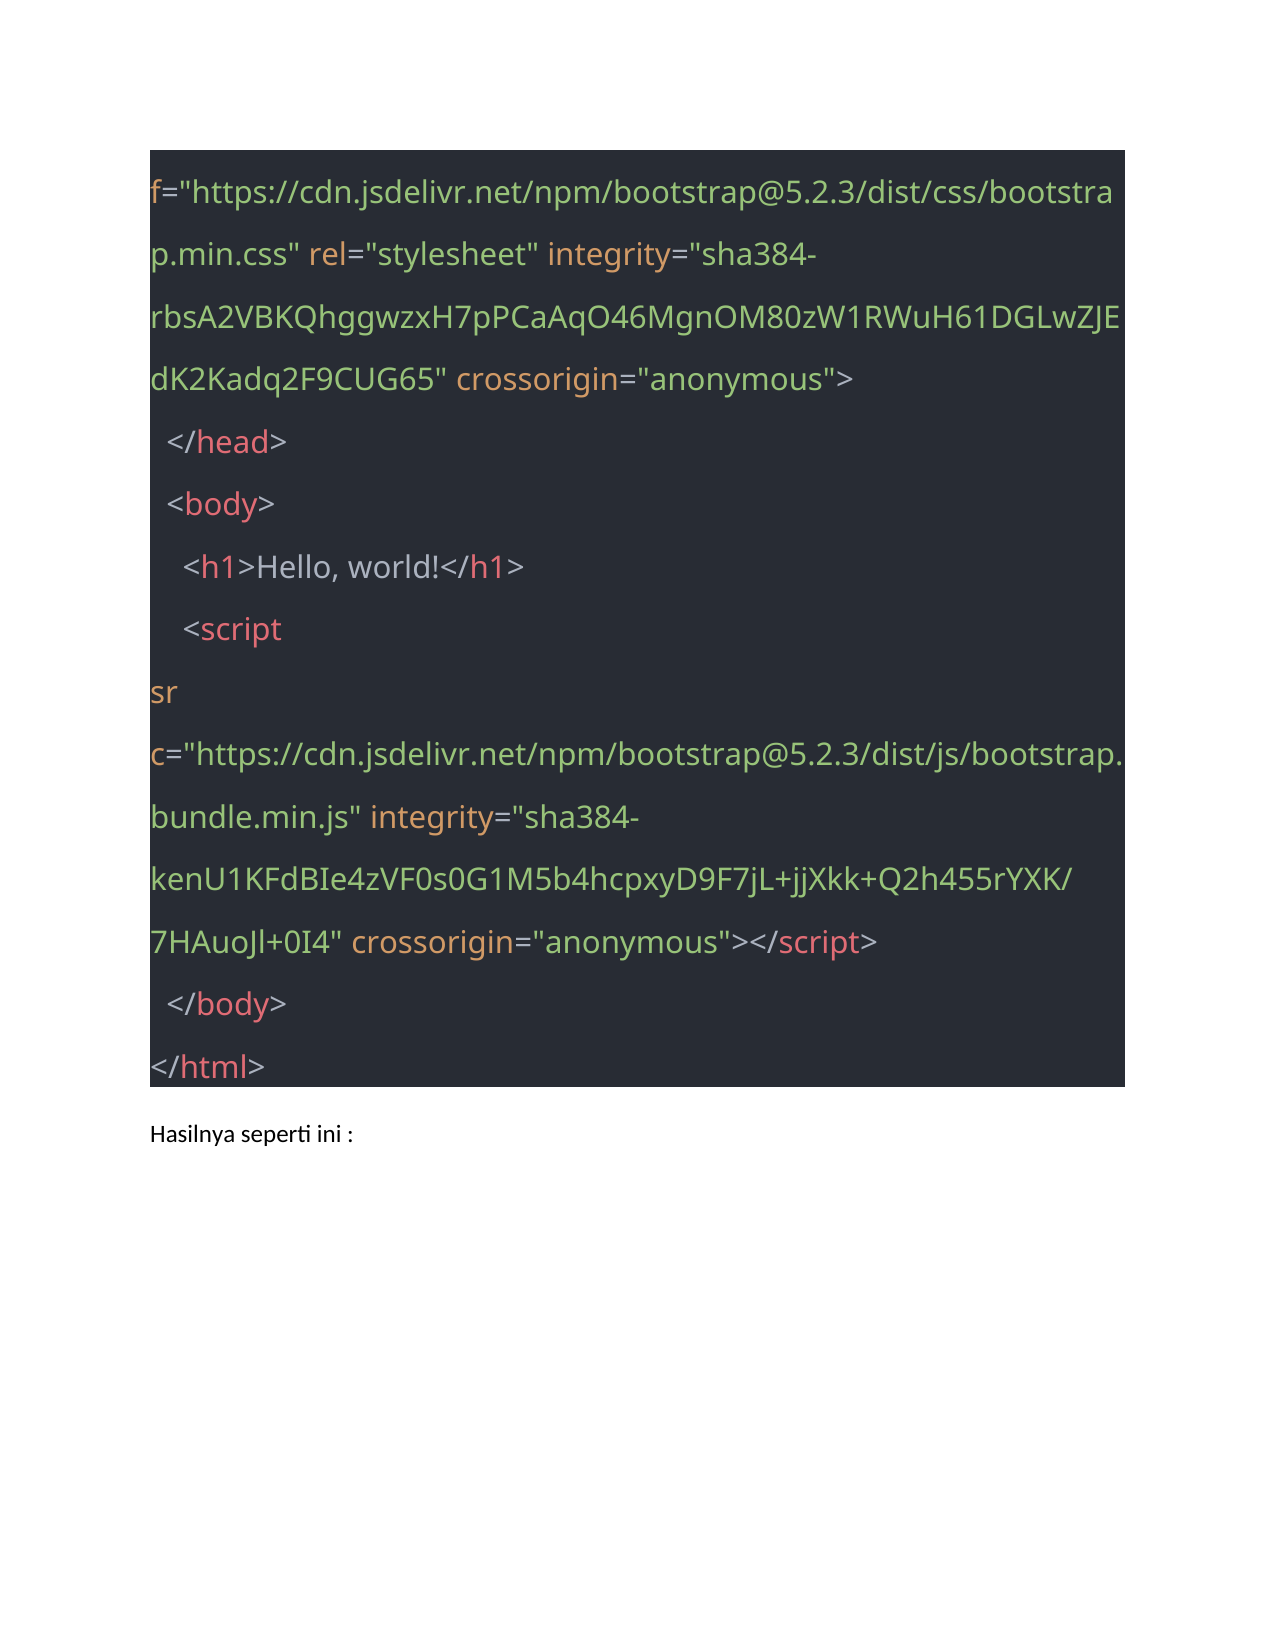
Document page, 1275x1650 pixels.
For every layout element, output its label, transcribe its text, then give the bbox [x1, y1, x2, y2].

text <h1>Hello, world!</h1> [150, 525, 1125, 587]
text <script src="https://cdn.jsdelivr.net/npm/bootstrap@5.2.3/dist/js/bootstrap.bundle.min.js" integrity="sha384-kenU1KFdBIe4zVF0s0G1M5b4hcpxyD9F7jL+jjXkk+Q2h455rYXK/7HAuoJl+0I4" crossorigin="anonymous"></script> [150, 587, 1125, 962]
text <body> [150, 462, 1125, 525]
text </head> [150, 400, 1125, 462]
text </html> [150, 1025, 1125, 1087]
text Hasilnya seperti ini : [150, 1118, 1125, 1148]
text </body> [150, 962, 1125, 1025]
